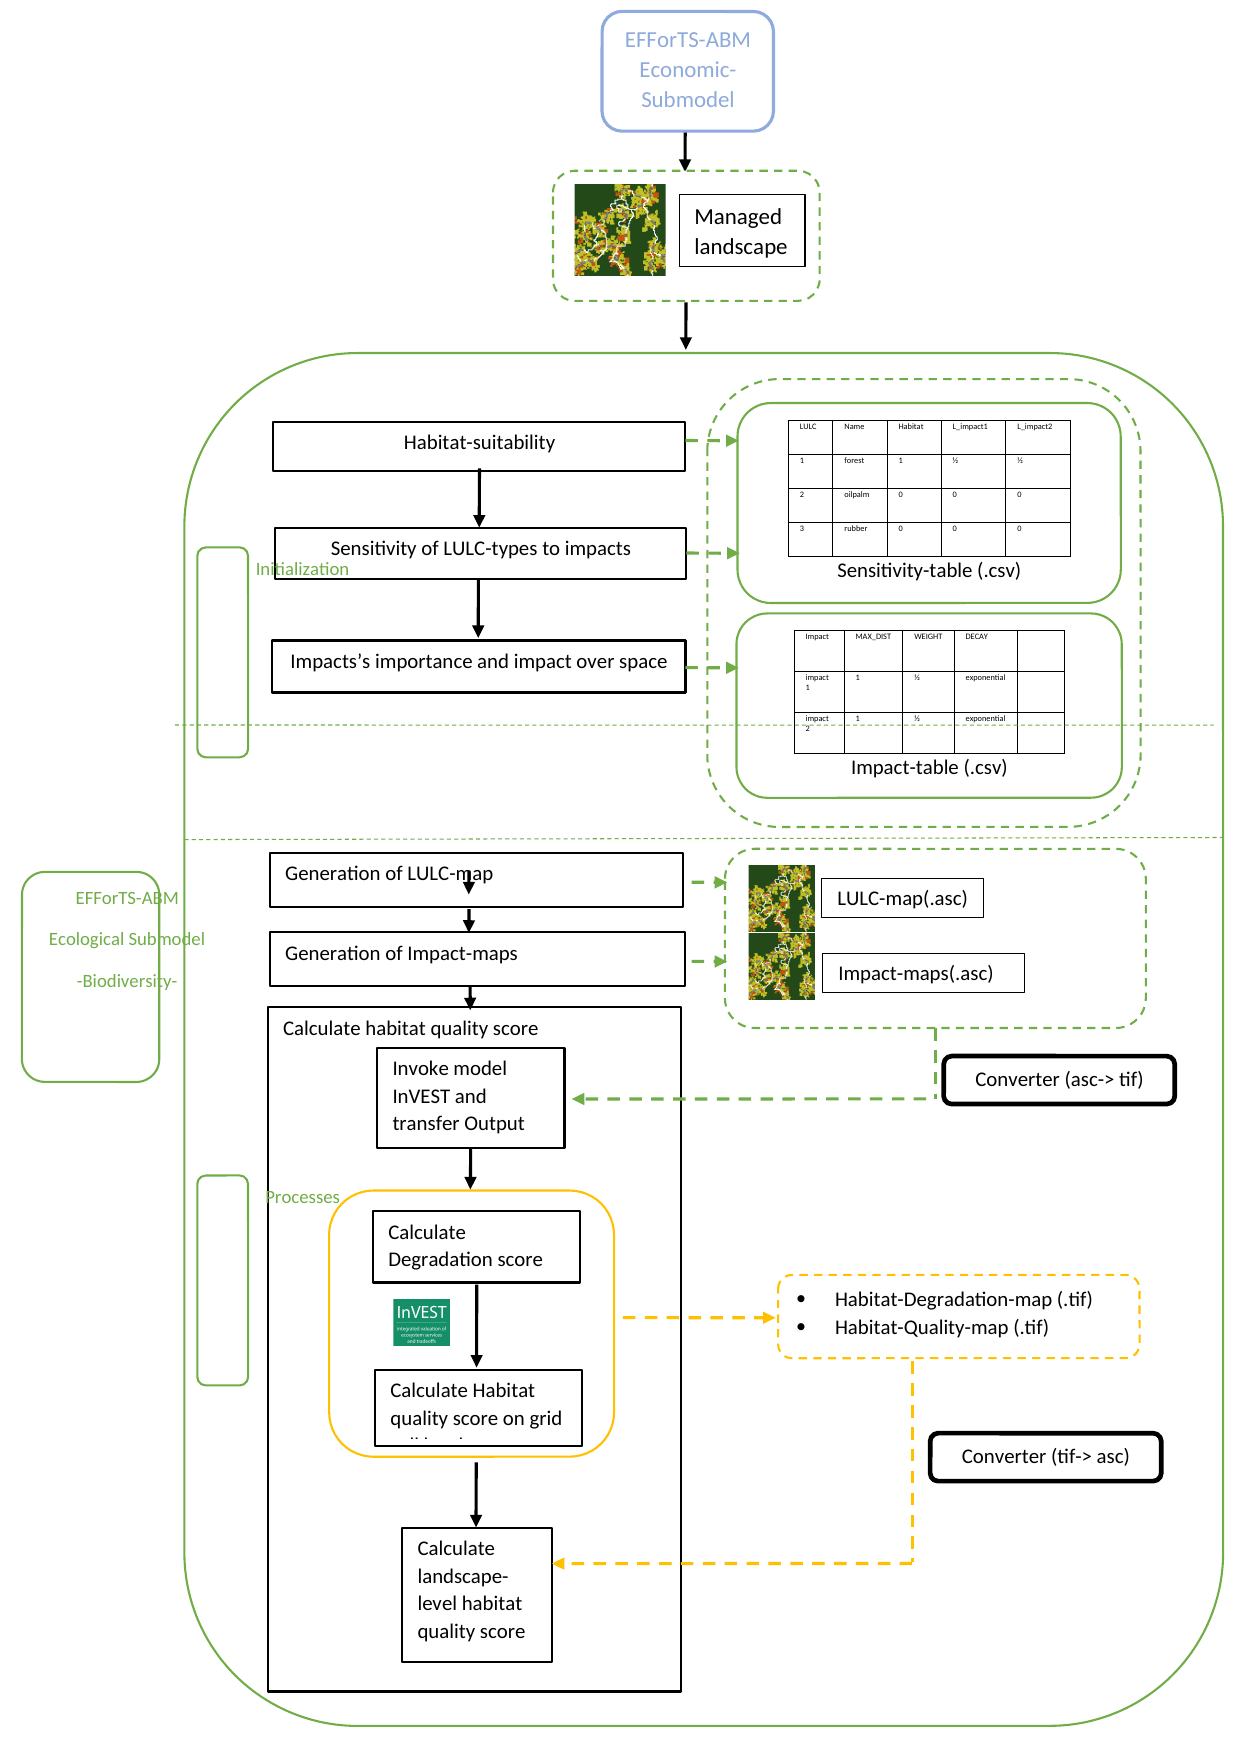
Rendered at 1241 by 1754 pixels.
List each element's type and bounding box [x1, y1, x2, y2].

picture [748, 933, 815, 1000]
picture [574, 184, 666, 276]
picture [748, 865, 815, 932]
picture [393, 1299, 450, 1346]
